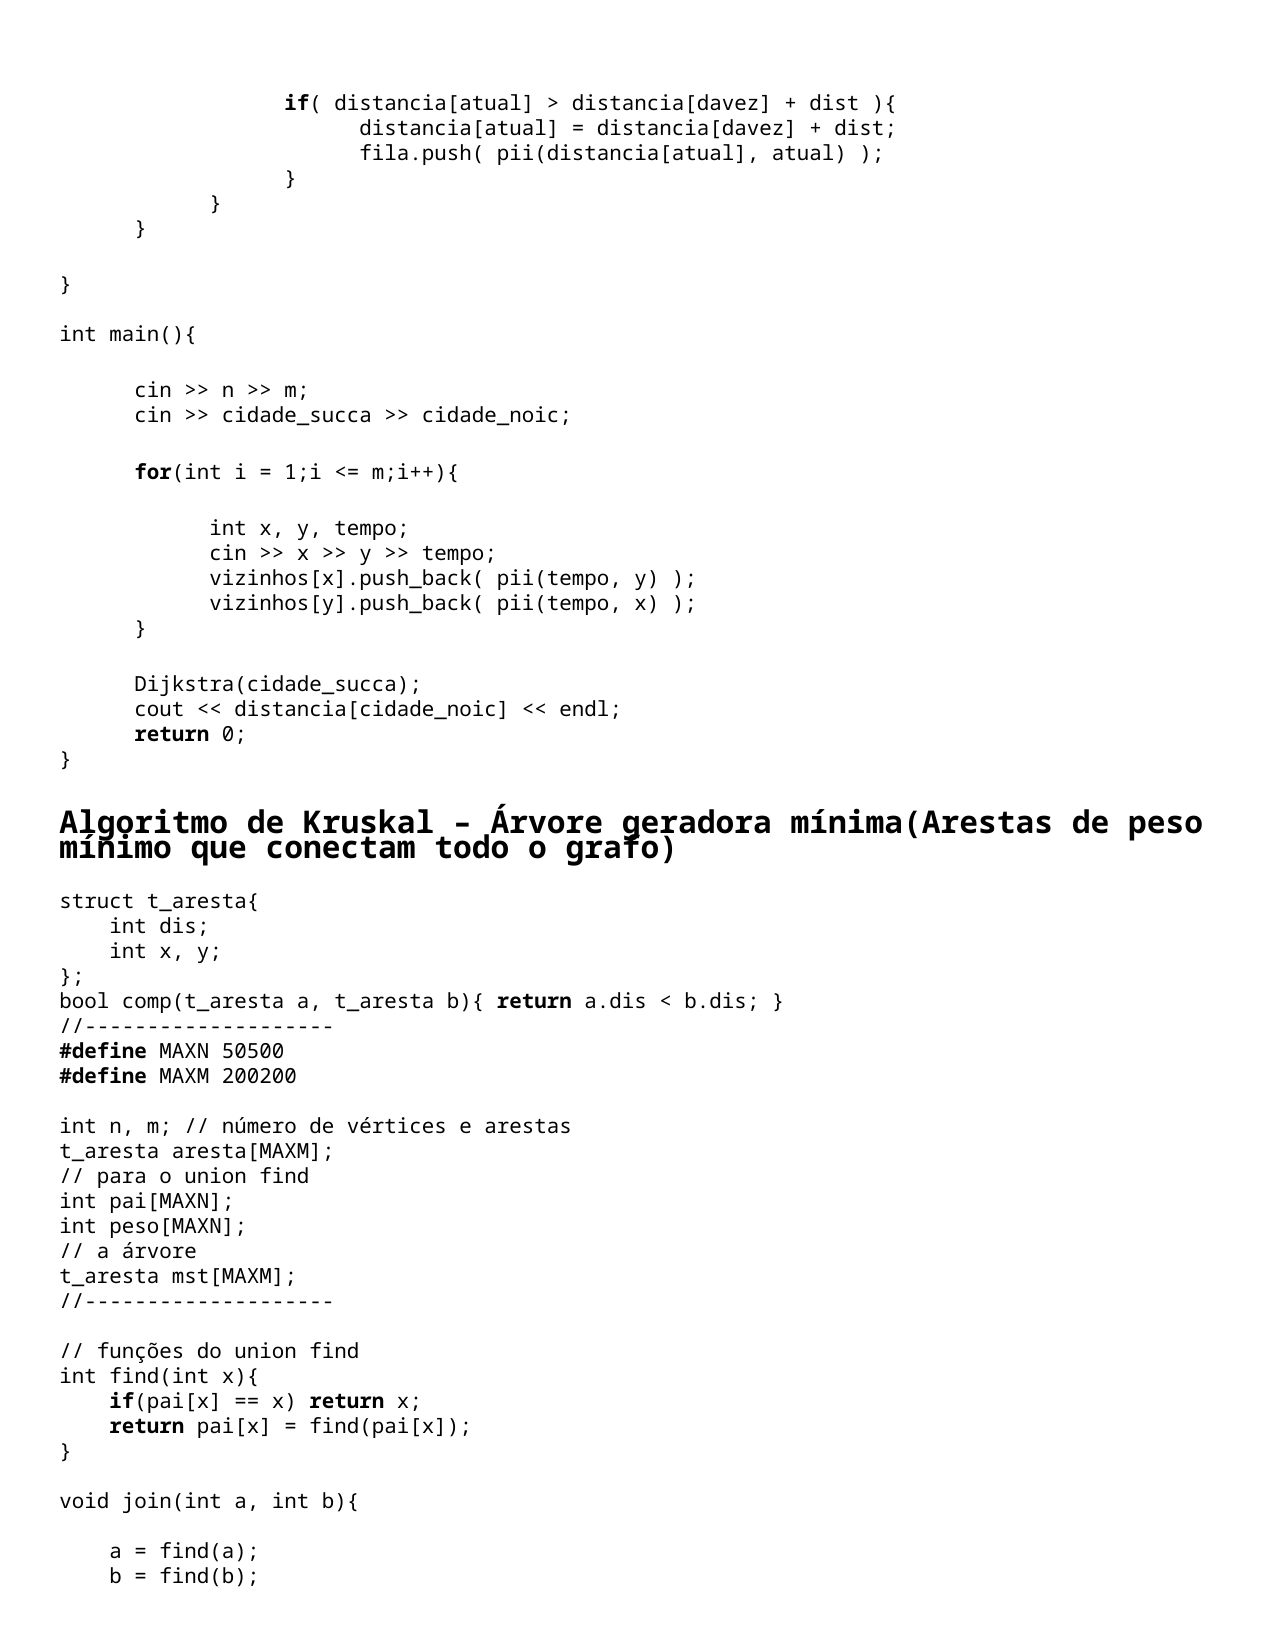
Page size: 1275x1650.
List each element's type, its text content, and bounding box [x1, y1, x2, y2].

text return 0; [59, 722, 1216, 747]
text a = find(a); [59, 1538, 1216, 1563]
text Dijkstra(cidade_succa); [59, 672, 1216, 697]
text } [59, 165, 1216, 190]
text }; [59, 963, 1216, 988]
text Algoritmo de Kruskal – Árvore geradora mínima(Arestas de peso mínimo que conectam todo o grafo) [59, 813, 1216, 863]
text int x, y; [59, 938, 1216, 963]
text int x, y, tempo; [59, 515, 1216, 540]
text } [59, 190, 1216, 215]
text if( distancia[atual] > distancia[davez] + dist ){ [59, 90, 1216, 115]
text } [59, 1438, 1216, 1463]
text int dis; [59, 913, 1216, 938]
text // a árvore [59, 1238, 1216, 1263]
text #define MAXN 50500 [59, 1038, 1216, 1063]
text int main(){ [59, 322, 1216, 347]
text //-------------------- [59, 1013, 1216, 1038]
text } [59, 215, 1216, 240]
text cin >> cidade_succa >> cidade_noic; [59, 403, 1216, 428]
text int n, m; // número de vértices e arestas [59, 1113, 1216, 1138]
text // para o union find [59, 1163, 1216, 1188]
text } [59, 615, 1216, 640]
text cout << distancia[cidade_noic] << endl; [59, 697, 1216, 722]
text } [59, 272, 1216, 297]
text if(pai[x] == x) return x; [59, 1388, 1216, 1413]
text cin >> n >> m; [59, 378, 1216, 403]
text cin >> x >> y >> tempo; [59, 540, 1216, 565]
text b = find(b); [59, 1563, 1216, 1588]
text fila.push( pii(distancia[atual], atual) ); [59, 140, 1216, 165]
text int peso[MAXN]; [59, 1213, 1216, 1238]
text bool comp(t_aresta a, t_aresta b){ return a.dis < b.dis; } [59, 988, 1216, 1013]
text vizinhos[x].push_back( pii(tempo, y) ); [59, 565, 1216, 590]
text } [59, 747, 1216, 772]
text int pai[MAXN]; [59, 1188, 1216, 1213]
text struct t_aresta{ [59, 888, 1216, 913]
text //-------------------- [59, 1288, 1216, 1313]
text distancia[atual] = distancia[davez] + dist; [59, 115, 1216, 140]
text #define MAXM 200200 [59, 1063, 1216, 1088]
text t_aresta aresta[MAXM]; [59, 1138, 1216, 1163]
text int find(int x){ [59, 1363, 1216, 1388]
text return pai[x] = find(pai[x]); [59, 1413, 1216, 1438]
text void join(int a, int b){ [59, 1488, 1216, 1513]
text for(int i = 1;i <= m;i++){ [59, 459, 1216, 484]
text vizinhos[y].push_back( pii(tempo, x) ); [59, 590, 1216, 615]
text // funções do union find [59, 1338, 1216, 1363]
text t_aresta mst[MAXM]; [59, 1263, 1216, 1288]
